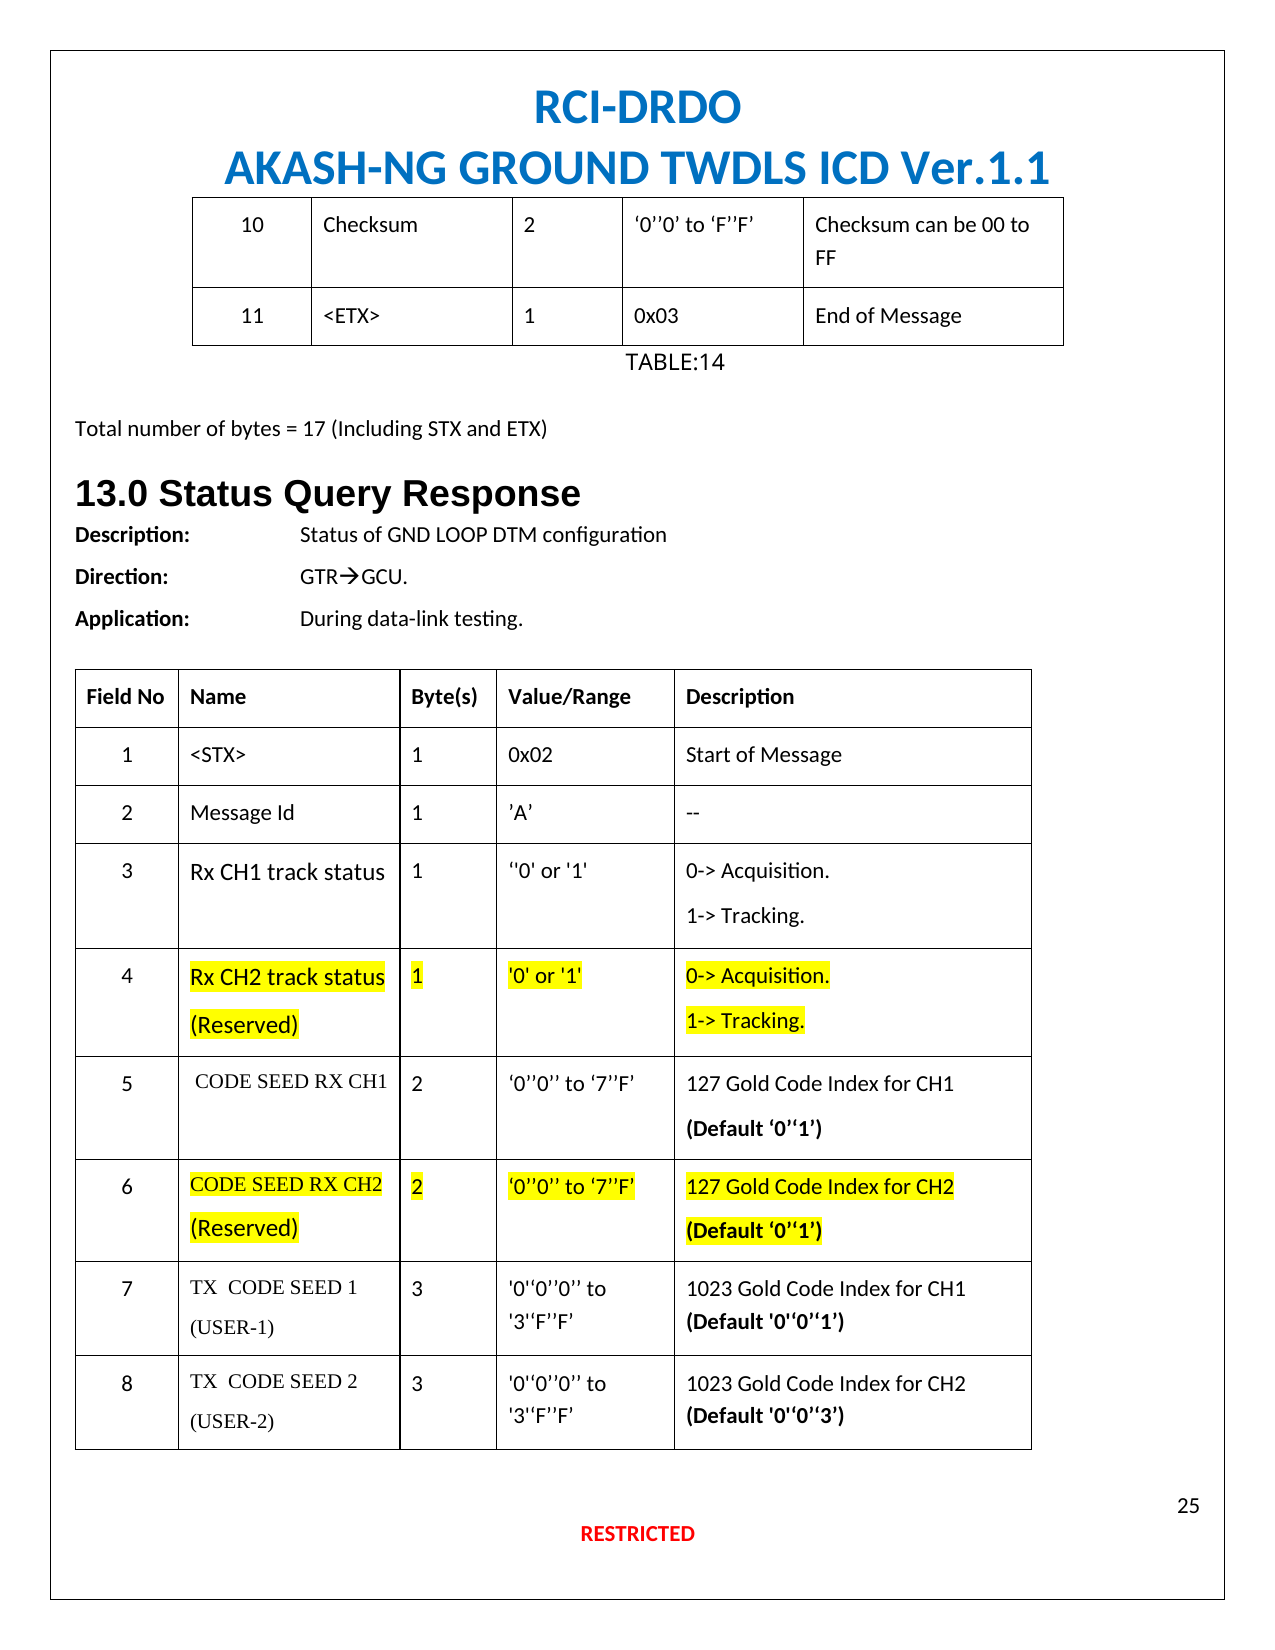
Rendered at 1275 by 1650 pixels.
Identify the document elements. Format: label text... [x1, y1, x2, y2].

table_cell CODE SEED RX CH1 [179, 1057, 399, 1158]
table_cell -- [675, 786, 1031, 842]
table_cell 3 [401, 1356, 496, 1449]
table_cell TX CODE SEED 1 (USER-1) [179, 1262, 399, 1355]
table_cell 5 [76, 1057, 178, 1158]
table_cell Rx CH2 track status (Reserved) [179, 949, 399, 1056]
text Description: Status of GND LOOP DTM configuration [75, 520, 1200, 548]
table_cell ‘'0' or '1' [497, 844, 674, 948]
table_cell 1 [401, 728, 496, 784]
table_cell 0-> Acquisition. 1-> Tracking. [675, 949, 1031, 1056]
table_cell ‘0’’0’’ to ‘7’’F’ [497, 1160, 674, 1261]
table_cell 1 [76, 728, 178, 784]
table_cell 0x02 [497, 728, 674, 784]
text Direction: GTRGCU. [75, 562, 1200, 590]
table_cell 127 Gold Code Index for CH2 (Default ‘0’‘1’) [675, 1160, 1031, 1261]
table_cell 3 [76, 844, 178, 948]
table_cell ’A’ [497, 786, 674, 842]
table_cell 2 [513, 198, 622, 287]
table_cell 10 [193, 198, 311, 287]
table_cell Checksum [312, 198, 512, 287]
table_header Byte(s) [401, 670, 496, 727]
table_header Name [179, 670, 399, 727]
table_cell 6 [76, 1160, 178, 1261]
table_cell '0'‘0’’0’’ to '3'‘F’’F’ [497, 1262, 674, 1355]
table_cell Message Id [179, 786, 399, 842]
table_header Value/Range [497, 670, 674, 727]
table_cell 1 [401, 786, 496, 842]
table_cell 2 [401, 1160, 496, 1261]
table_cell 11 [193, 288, 311, 345]
table_cell 4 [76, 949, 178, 1056]
table_cell CODE SEED RX CH2 (Reserved) [179, 1160, 399, 1261]
table_cell End of Message [804, 288, 1063, 345]
subtitle 13.0 Status Query Response [75, 471, 1200, 514]
table_cell 127 Gold Code Index for CH1 (Default ‘0’‘1’) [675, 1057, 1031, 1158]
text TABLE:14 [75, 346, 1200, 377]
text Total number of bytes = 17 (Including STX and ETX) [75, 414, 1200, 442]
table_cell TX CODE SEED 2 (USER-2) [179, 1356, 399, 1449]
table_cell <STX> [179, 728, 399, 784]
table_cell 1 [401, 844, 496, 948]
table_header Field No [76, 670, 178, 727]
table_cell 1 [513, 288, 622, 345]
table_cell Start of Message [675, 728, 1031, 784]
table_cell 7 [76, 1262, 178, 1355]
table_cell <ETX> [312, 288, 512, 345]
table_cell ‘0’’0’’ to ‘7’’F’ [497, 1057, 674, 1158]
table_cell 2 [76, 786, 178, 842]
table_cell 3 [401, 1262, 496, 1355]
table_cell 0-> Acquisition. 1-> Tracking. [675, 844, 1031, 948]
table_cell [497, 1356, 674, 1449]
table_cell 0x03 [623, 288, 803, 345]
table_cell '0' or '1' [497, 949, 674, 1056]
table_header Description [675, 670, 1031, 727]
table_cell 8 [76, 1356, 178, 1449]
table_cell 1023 Gold Code Index for CH2 (Default '0'‘0’‘3’) [675, 1356, 1031, 1449]
table_cell 1023 Gold Code Index for CH1 (Default '0'‘0’‘1’) [675, 1262, 1031, 1355]
table_cell 2 [401, 1057, 496, 1158]
table_cell Rx CH1 track status [179, 844, 399, 948]
text Application: During data-link testing. [75, 604, 1200, 632]
table_cell Checksum can be 00 to FF [804, 198, 1063, 287]
table_cell 1 [401, 949, 496, 1056]
table_cell ‘0’’0’ to ‘F’’F’ [623, 198, 803, 287]
